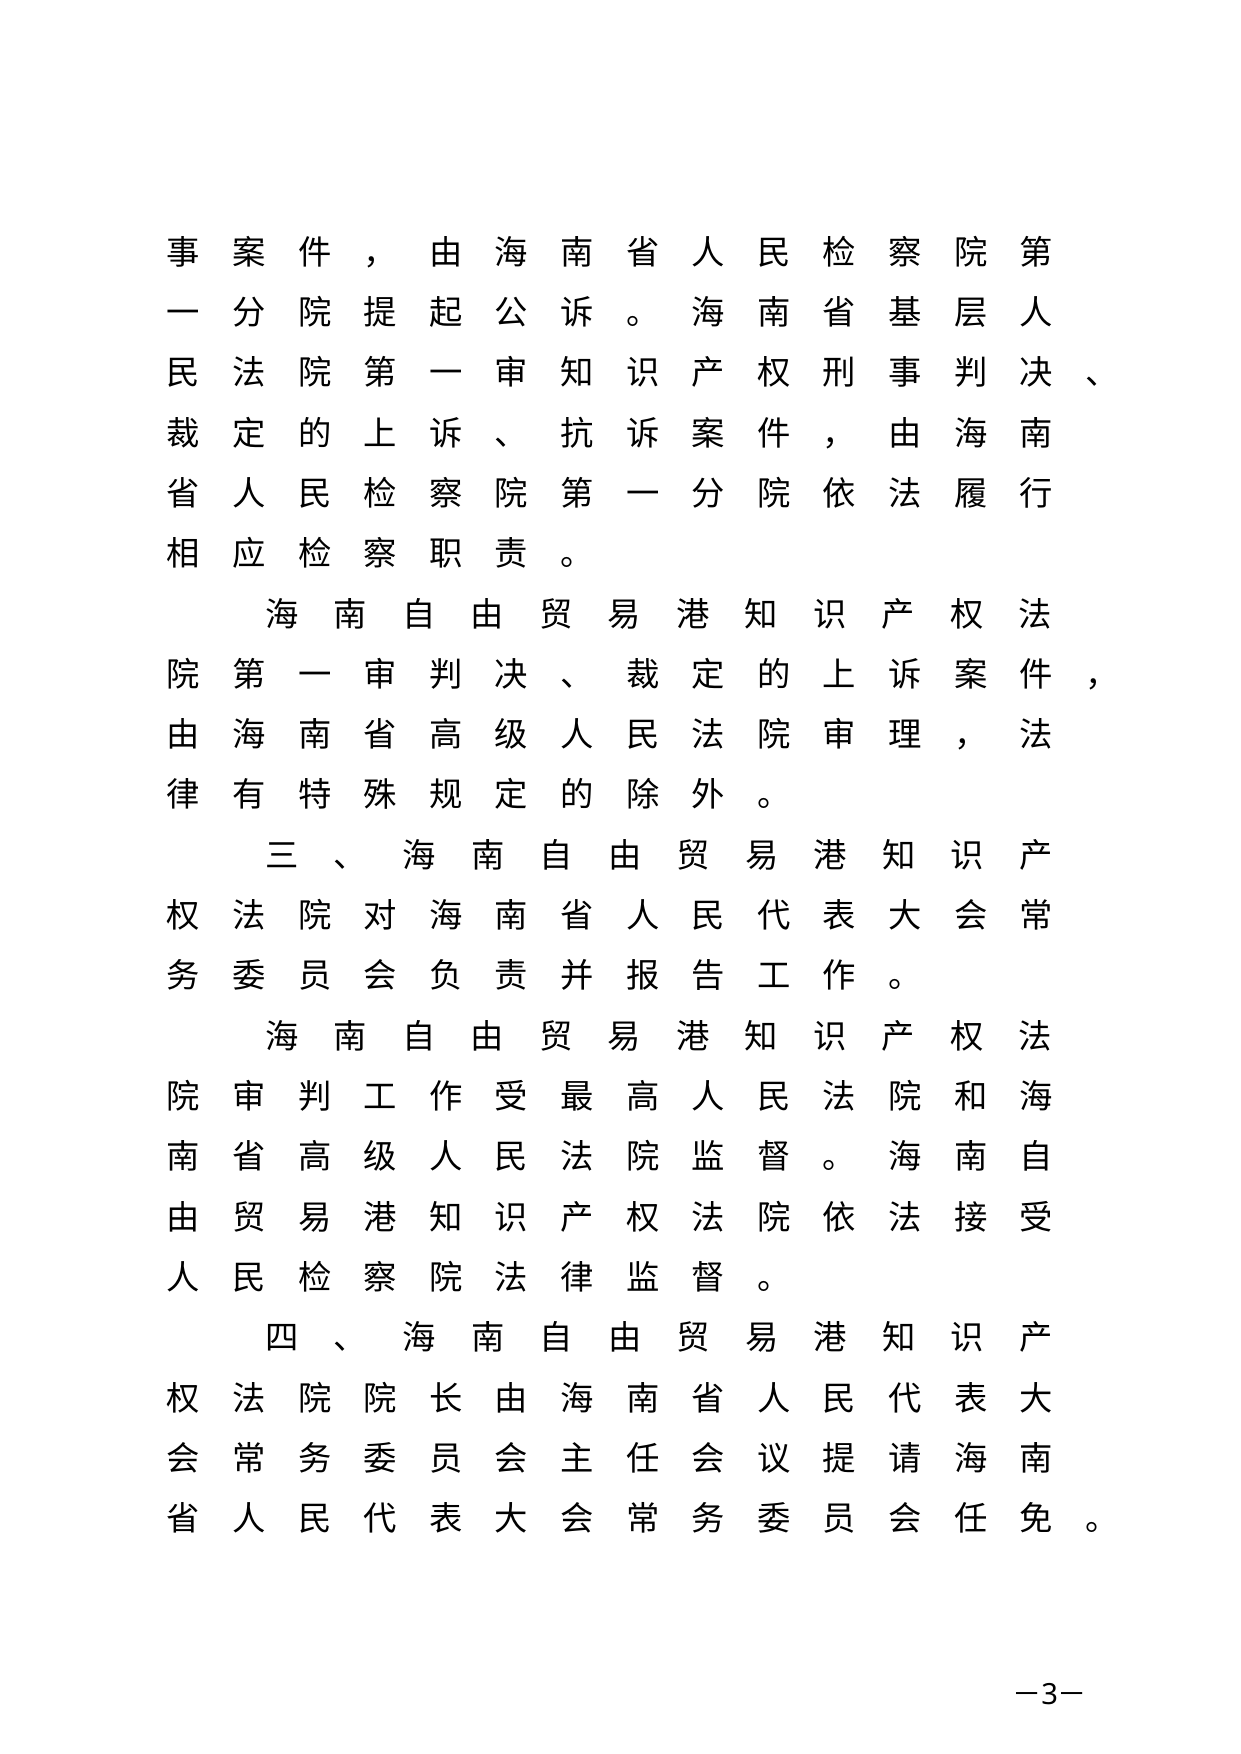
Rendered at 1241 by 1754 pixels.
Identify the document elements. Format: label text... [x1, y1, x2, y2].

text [167, 219, 1085, 581]
text 海南自由贸易港知识产权法院第一审判决、裁定的上诉案件，由海南省高级人民法院审理，法律有特殊规定的除外。 [167, 581, 1085, 822]
text 海南自由贸易港知识产权法院审判工作受最高人民法院和海南省高级人民法院监督。海南自由贸易港知识产权法院依法接受人民检察院法律监督。 [167, 1003, 1085, 1305]
text 三、海南自由贸易港知识产权法院对海南省人民代表大会常务委员会负责并报告工作。 [167, 822, 1085, 1003]
text 四、海南自由贸易港知识产权法院院长由海南省人民代表大会常务委员会主任会议提请海南省人民代表大会常务委员会任免。 [167, 1305, 1085, 1546]
